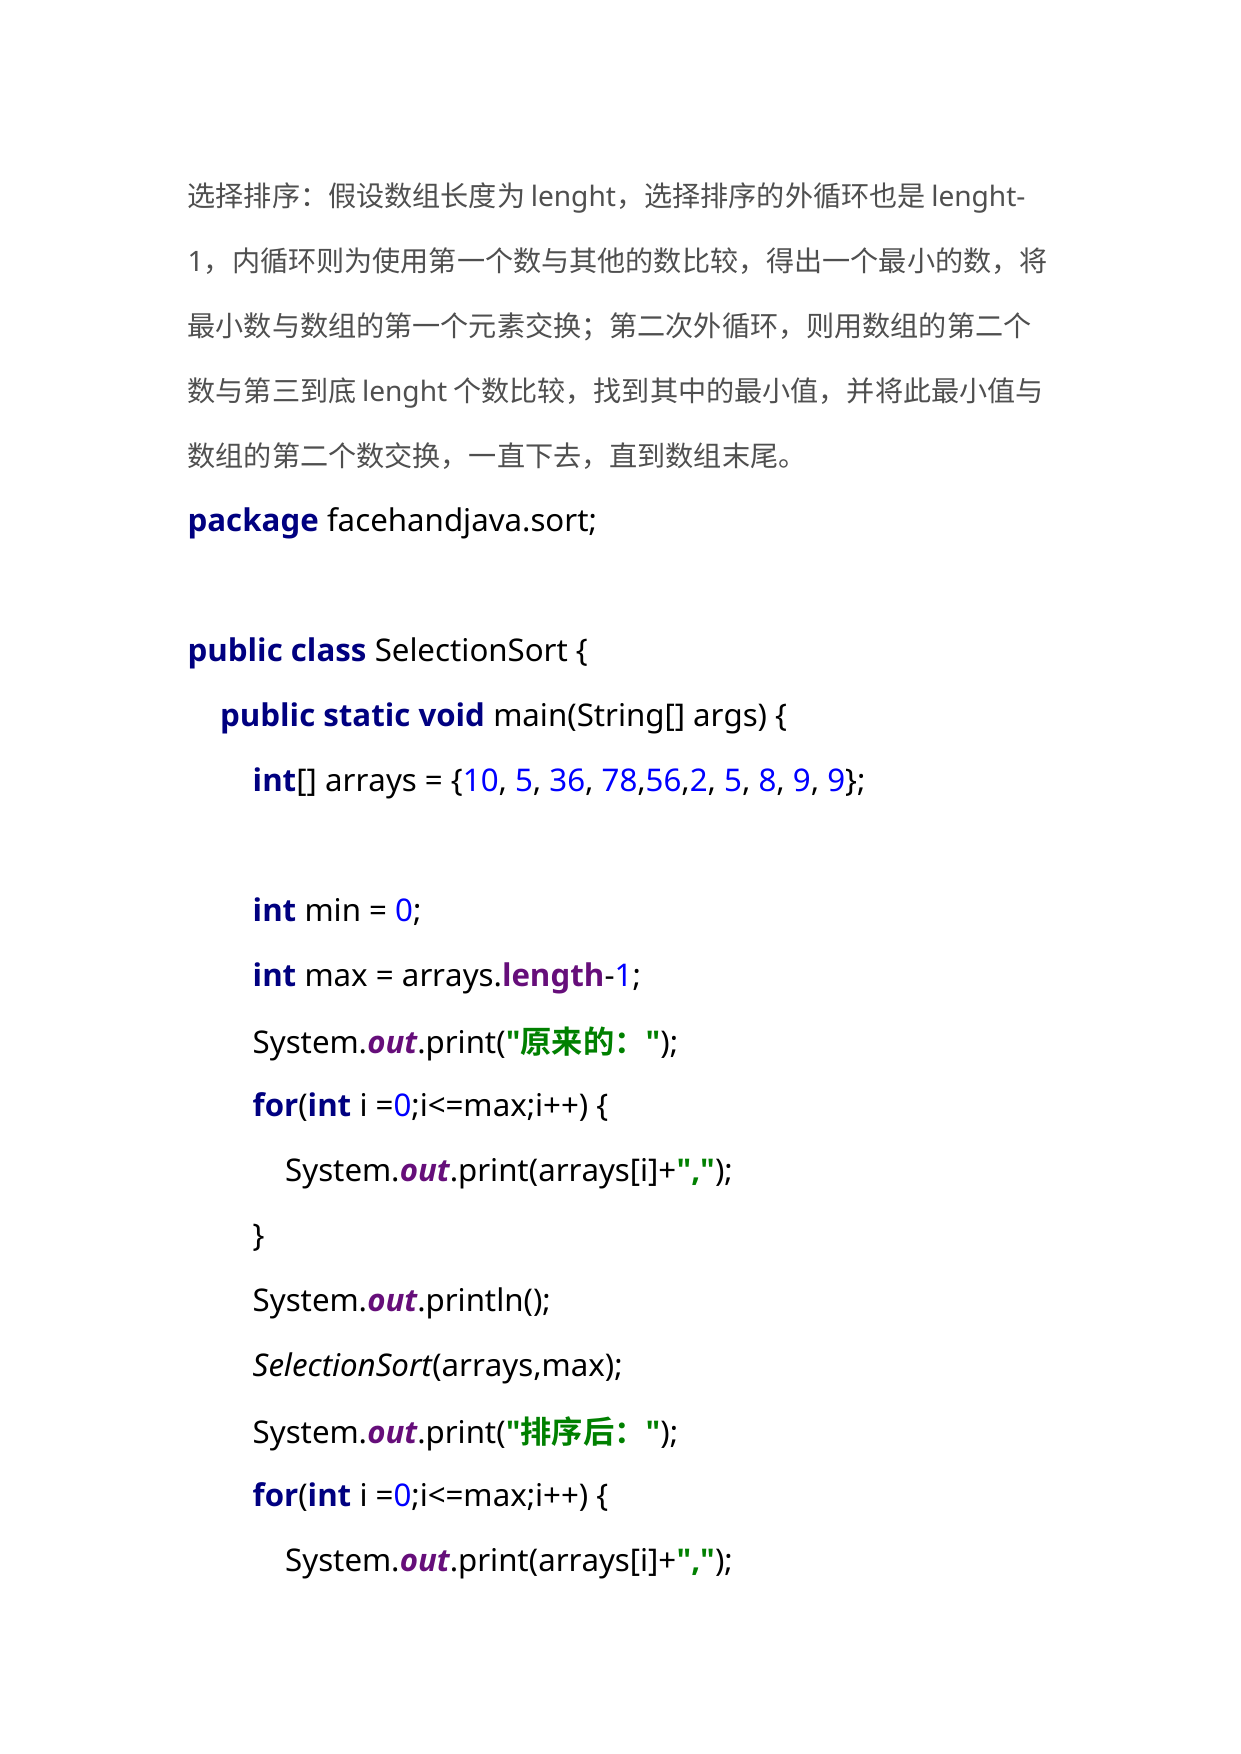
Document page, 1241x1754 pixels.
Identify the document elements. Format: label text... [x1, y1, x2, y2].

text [187, 487, 1053, 1592]
text 选择排序：假设数组长度为lenght，选择排序的外循环也是lenght-1，内循环则为使用第一个数与其他的数比较，得出一个最小的数，将最小数与数组的第一个元素交换；第二次外循环，则用数组的第二个数与第三到底lenght个数比较，找到其中的最小值，并将此最小值与数组的第二个数交换，一直下去，直到数组末尾。 [187, 162, 1053, 487]
